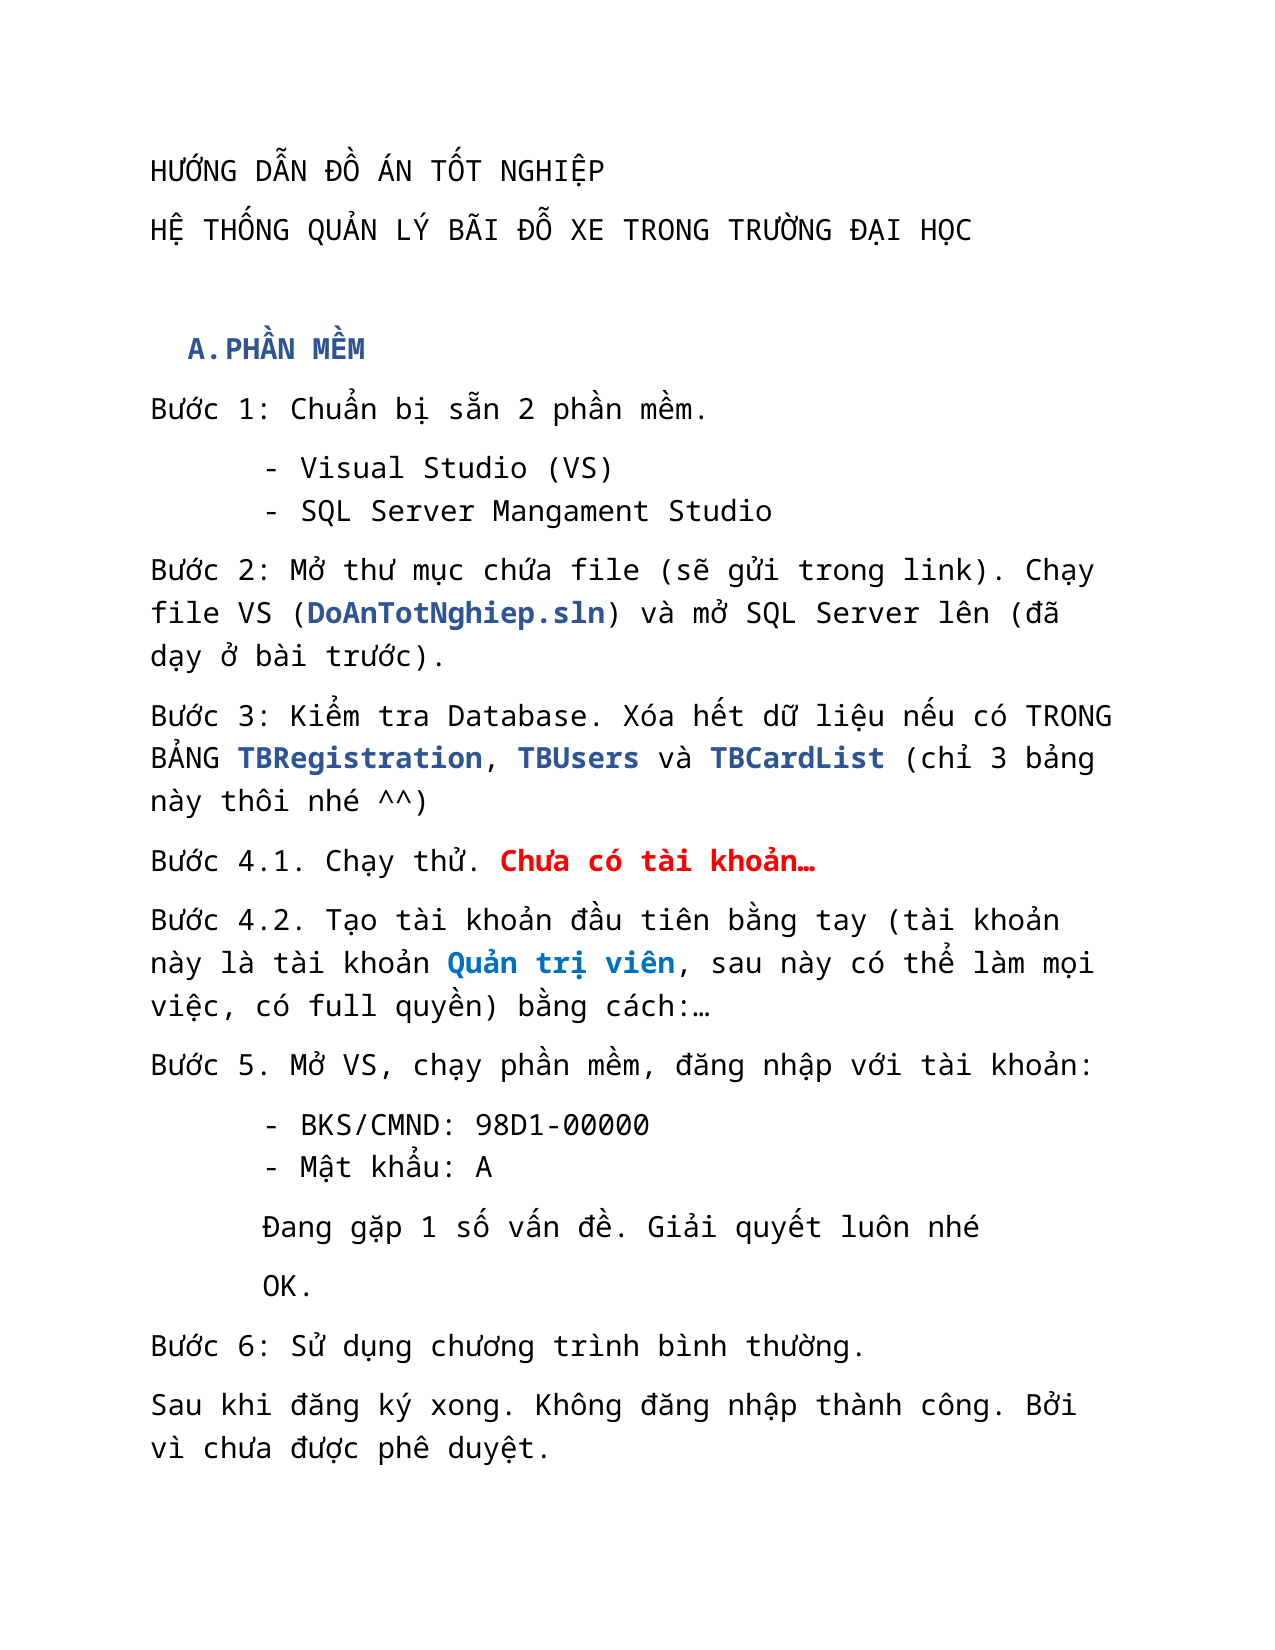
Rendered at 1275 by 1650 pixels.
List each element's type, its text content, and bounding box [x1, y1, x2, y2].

list BKS/CMND: 98D1-00000 [262, 1104, 1125, 1144]
text Bước 4.1. Chạy thử. Chưa có tài khoản… [150, 840, 1125, 879]
text Bước 2: Mở thư mục chứa file (sẽ gửi trong link). Chạy file VS (DoAnTotNghiep.sln) và mở SQL Server lên (đã dạy ở bài trước). [150, 550, 1125, 675]
text Bước 5. Mở VS, chạy phần mềm, đăng nhập với tài khoản: [150, 1044, 1125, 1084]
text Bước 1: Chuẩn bị sẵn 2 phần mềm. [150, 388, 1125, 428]
text Bước 6: Sử dụng chương trình bình thường. [150, 1325, 1125, 1365]
text HỆ THỐNG QUẢN LÝ BÃI ĐỖ XE TRONG TRƯỜNG ĐẠI HỌC [150, 209, 1125, 249]
text OK. [262, 1266, 1125, 1305]
list Visual Studio (VS) [262, 447, 1125, 487]
text Đang gặp 1 số vấn đề. Giải quyết luôn nhé [262, 1206, 1125, 1246]
text Sau khi đăng ký xong. Không đăng nhập thành công. Bởi vì chưa được phê duyệt. [150, 1385, 1125, 1467]
list Mật khẩu: A [262, 1147, 1125, 1186]
list SQL Server Mangament Studio [262, 490, 1125, 530]
text Bước 3: Kiểm tra Database. Xóa hết dữ liệu nếu có TRONG BẢNG TBRegistration, TBUsers và TBCardList (chỉ 3 bảng này thôi nhé ^^) [150, 695, 1125, 820]
text Bước 4.2. Tạo tài khoản đầu tiên bằng tay (tài khoản này là tài khoản Quản trị viên, sau này có thể làm mọi việc, có full quyền) bằng cách:… [150, 899, 1125, 1025]
text HƯỚNG DẪN ĐỒ ÁN TỐT NGHIỆP [150, 150, 1125, 190]
list PHẦN MỀM [187, 328, 1125, 368]
